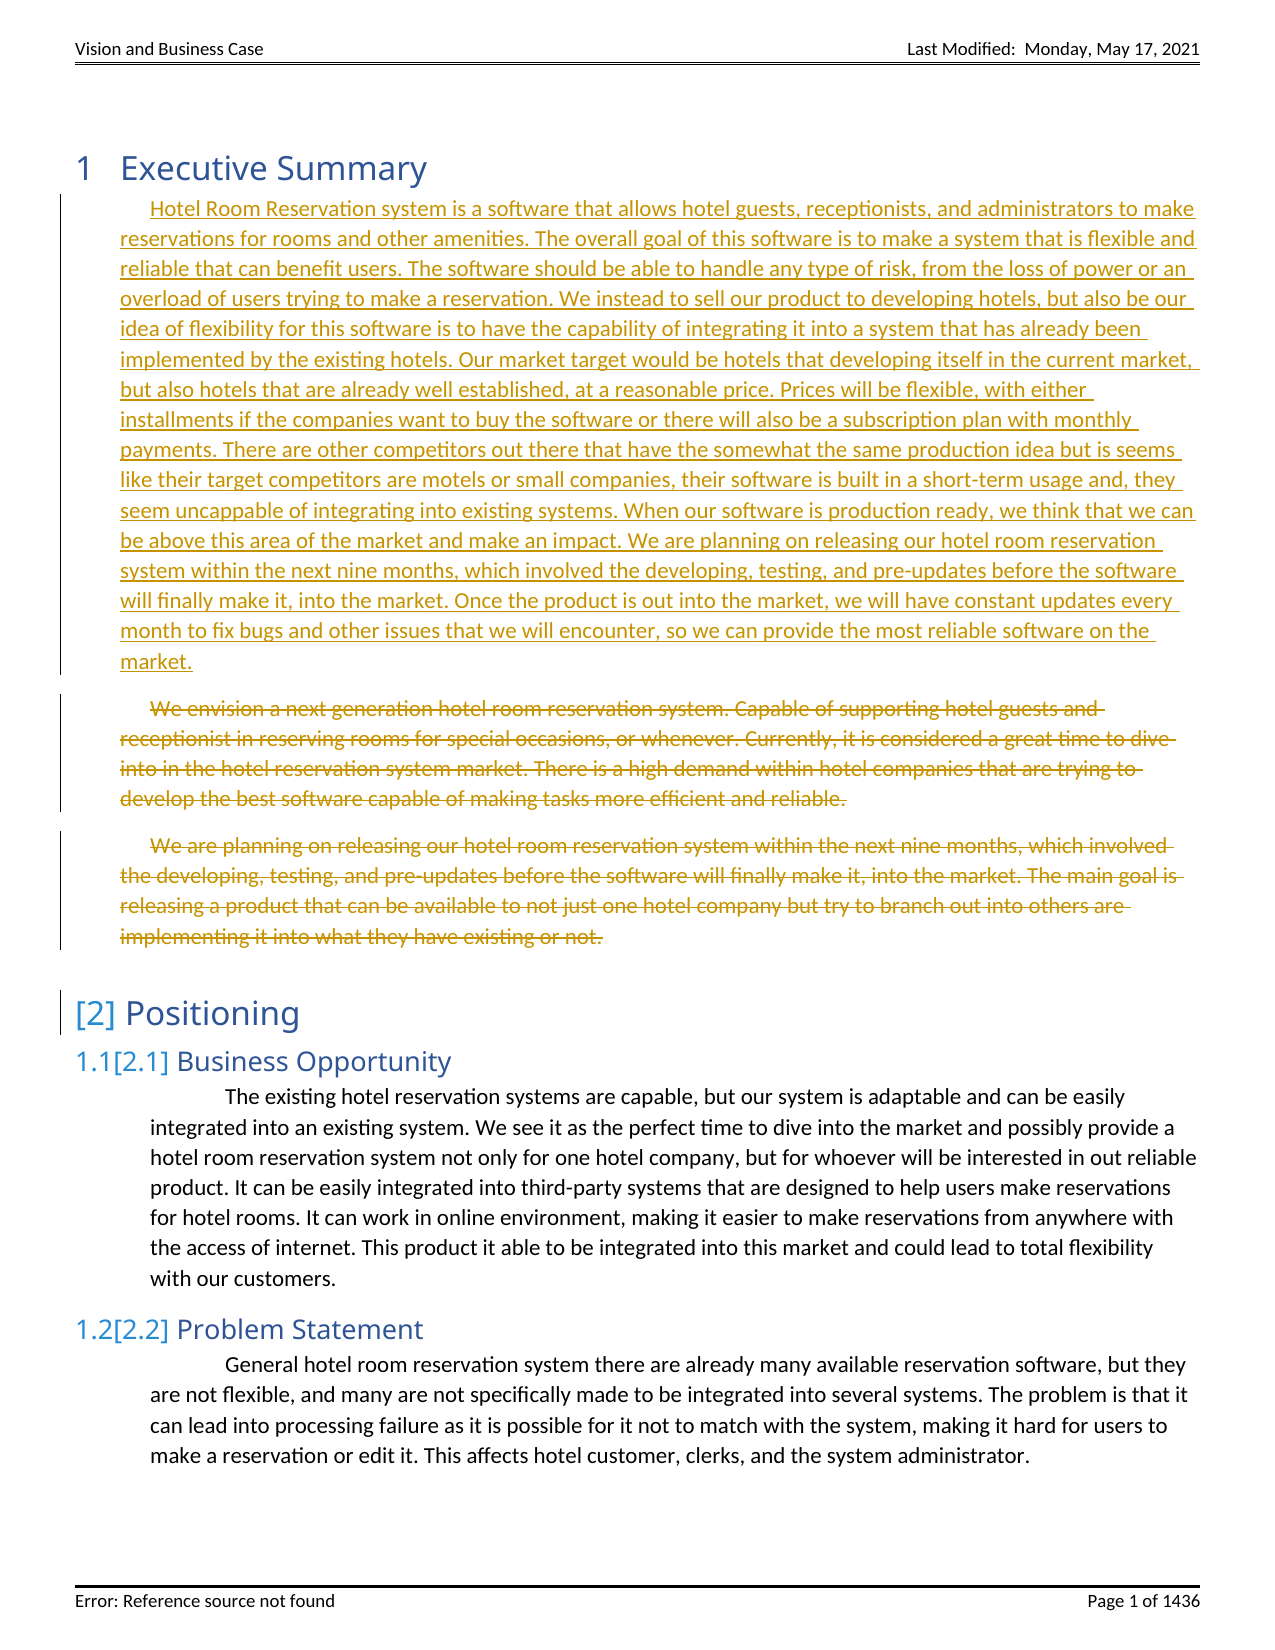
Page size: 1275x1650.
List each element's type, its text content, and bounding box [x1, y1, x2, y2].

text General hotel room reservation system there are already many available reservation software, but they are not flexible, and many are not specifically made to be integrated into several systems. The problem is that it can lead into processing failure as it is possible for it not to match with the system, making it hard for users to make a reservation or edit it. This affects hotel customer, clerks, and the system administrator. [150, 1350, 1200, 1469]
subtitle Executive Summary [75, 145, 1200, 190]
subtitle Problem Statement [75, 1311, 1200, 1347]
subtitle Positioning [75, 989, 1200, 1035]
subtitle Business Opportunity [75, 1043, 1200, 1079]
text The existing hotel reservation systems are capable, but our system is adaptable and can be easily integrated into an existing system. We see it as the perfect time to dive into the market and possibly provide a hotel room reservation system not only for one hotel company, but for whoever will be interested in out reliable product. It can be easily integrated into third-party systems that are designed to help users make reservations for hotel rooms. It can work in online environment, making it easier to make reservations from anywhere with the access of internet. This product it able to be integrated into this market and could lead to total flexibility with our customers. [150, 1082, 1200, 1292]
